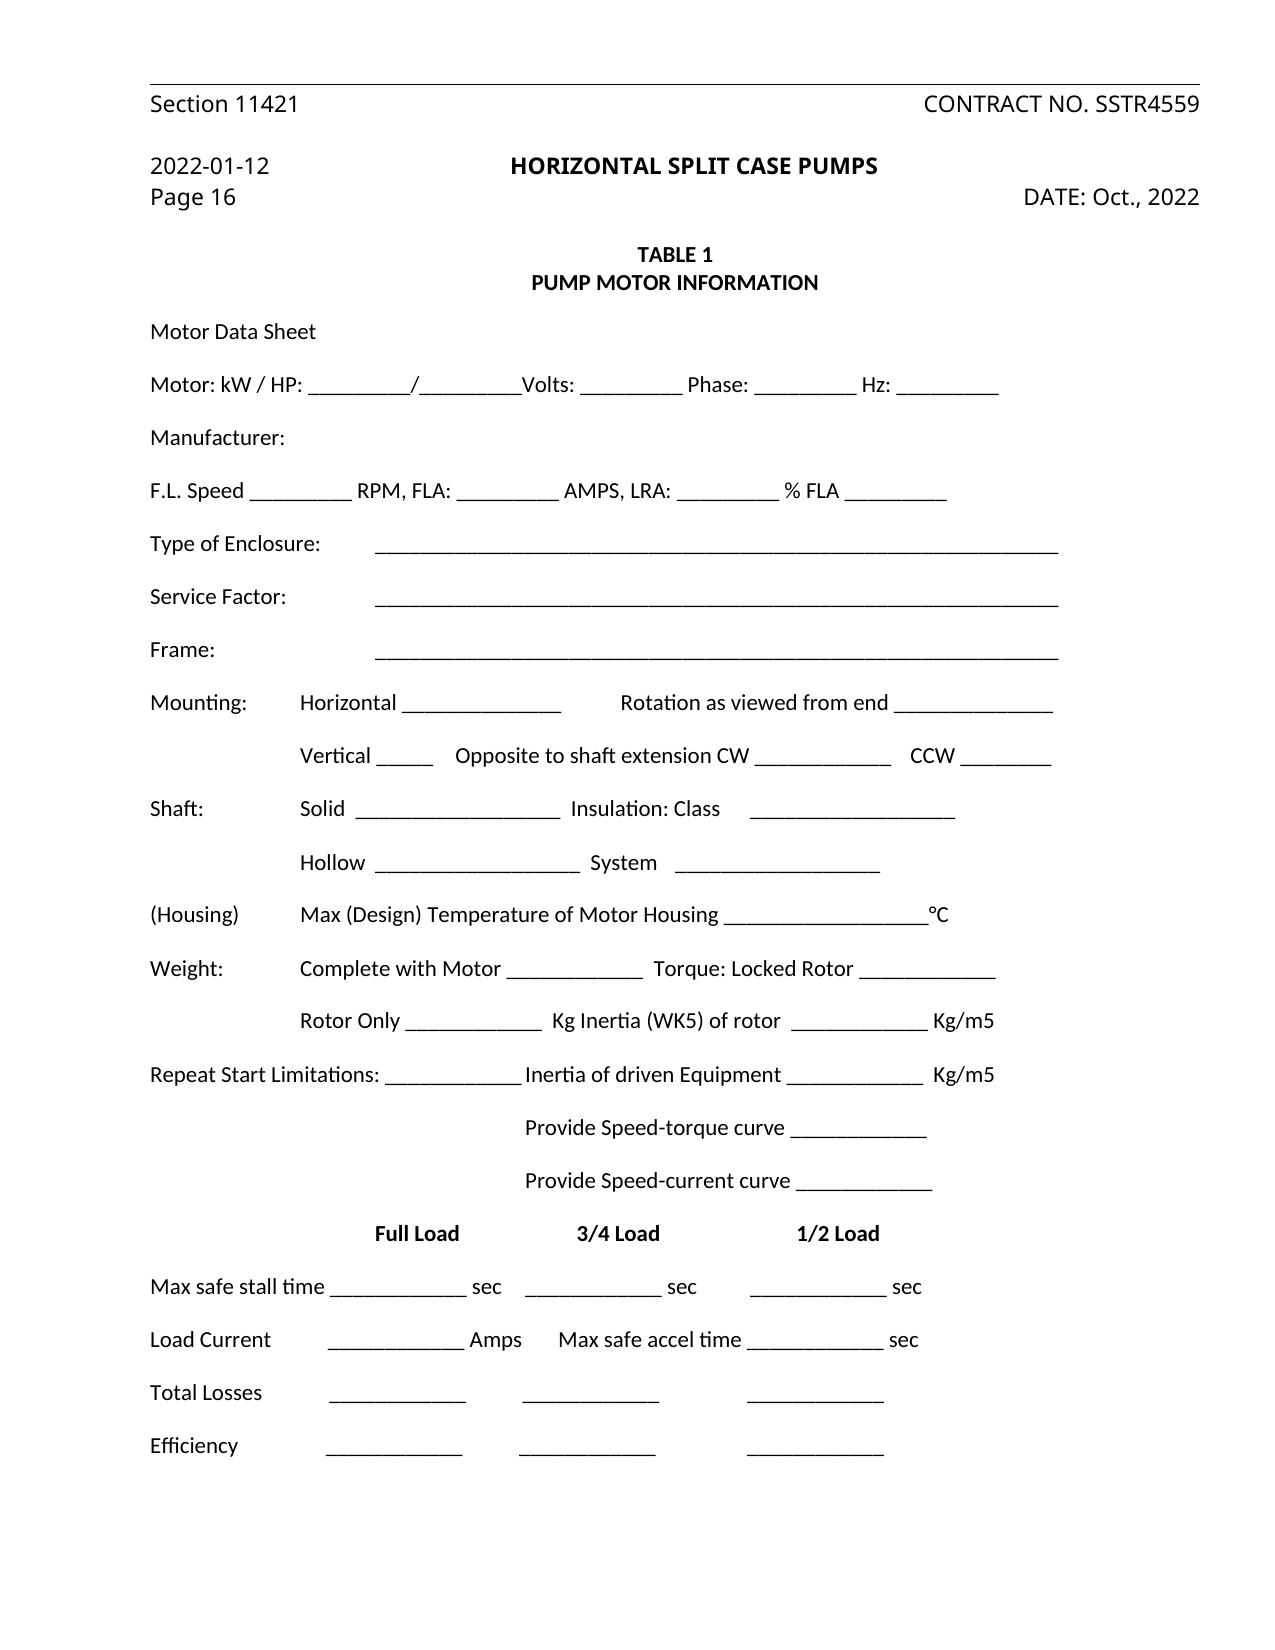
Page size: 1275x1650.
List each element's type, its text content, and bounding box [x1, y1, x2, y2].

text PUMP MOTOR INFORMATION [150, 268, 1200, 297]
text Hollow __________________ System __________________ [225, 848, 1200, 876]
text Manufacturer: [150, 423, 1200, 451]
text Motor: kW / HP: _________/_________Volts: _________ Phase: _________ Hz: _________ [150, 370, 1200, 398]
text Mounting: Horizontal ______________ Rotation as viewed from end ______________ [150, 688, 1200, 717]
text Weight: Complete with Motor ____________ Torque: Locked Rotor ____________ [150, 954, 1200, 982]
text Efficiency ____________ ____________ ____________ [150, 1431, 1200, 1459]
text Full Load 3/4 Load 1/2 Load [300, 1219, 1200, 1247]
text Service Factor: ____________________________________________________________ [150, 582, 1200, 611]
text Type of Enclosure: ____________________________________________________________ [150, 529, 1200, 557]
text Vertical _____ Opposite to shaft extension CW ____________ CCW ________ [150, 742, 1200, 769]
text Total Losses ____________ ____________ ____________ [150, 1378, 1200, 1406]
text Repeat Start Limitations: ____________ Inertia of driven Equipment ____________ Kg/m5 [150, 1060, 1200, 1088]
text Rotor Only ____________ Kg Inertia (WK5) of rotor ____________ Kg/m5 [225, 1007, 1200, 1035]
text F.L. Speed _________ RPM, FLA: _________ AMPS, LRA: _________ % FLA _________ [150, 476, 1200, 504]
text Frame: ____________________________________________________________ [150, 636, 1200, 663]
text Shaft: Solid __________________ Insulation: Class __________________ [150, 794, 1200, 823]
text TABLE 1 [150, 241, 1200, 268]
text Load Current ____________ Amps Max safe accel time ____________ sec [150, 1325, 1200, 1353]
text Provide Speed-current curve ____________ [450, 1166, 1200, 1194]
text Max safe stall time ____________ sec ____________ sec ____________ sec [150, 1272, 1200, 1300]
text (Housing) Max (Design) Temperature of Motor Housing __________________°C [150, 901, 1200, 929]
text Provide Speed-torque curve ____________ [450, 1113, 1200, 1141]
text Motor Data Sheet [150, 317, 1200, 345]
